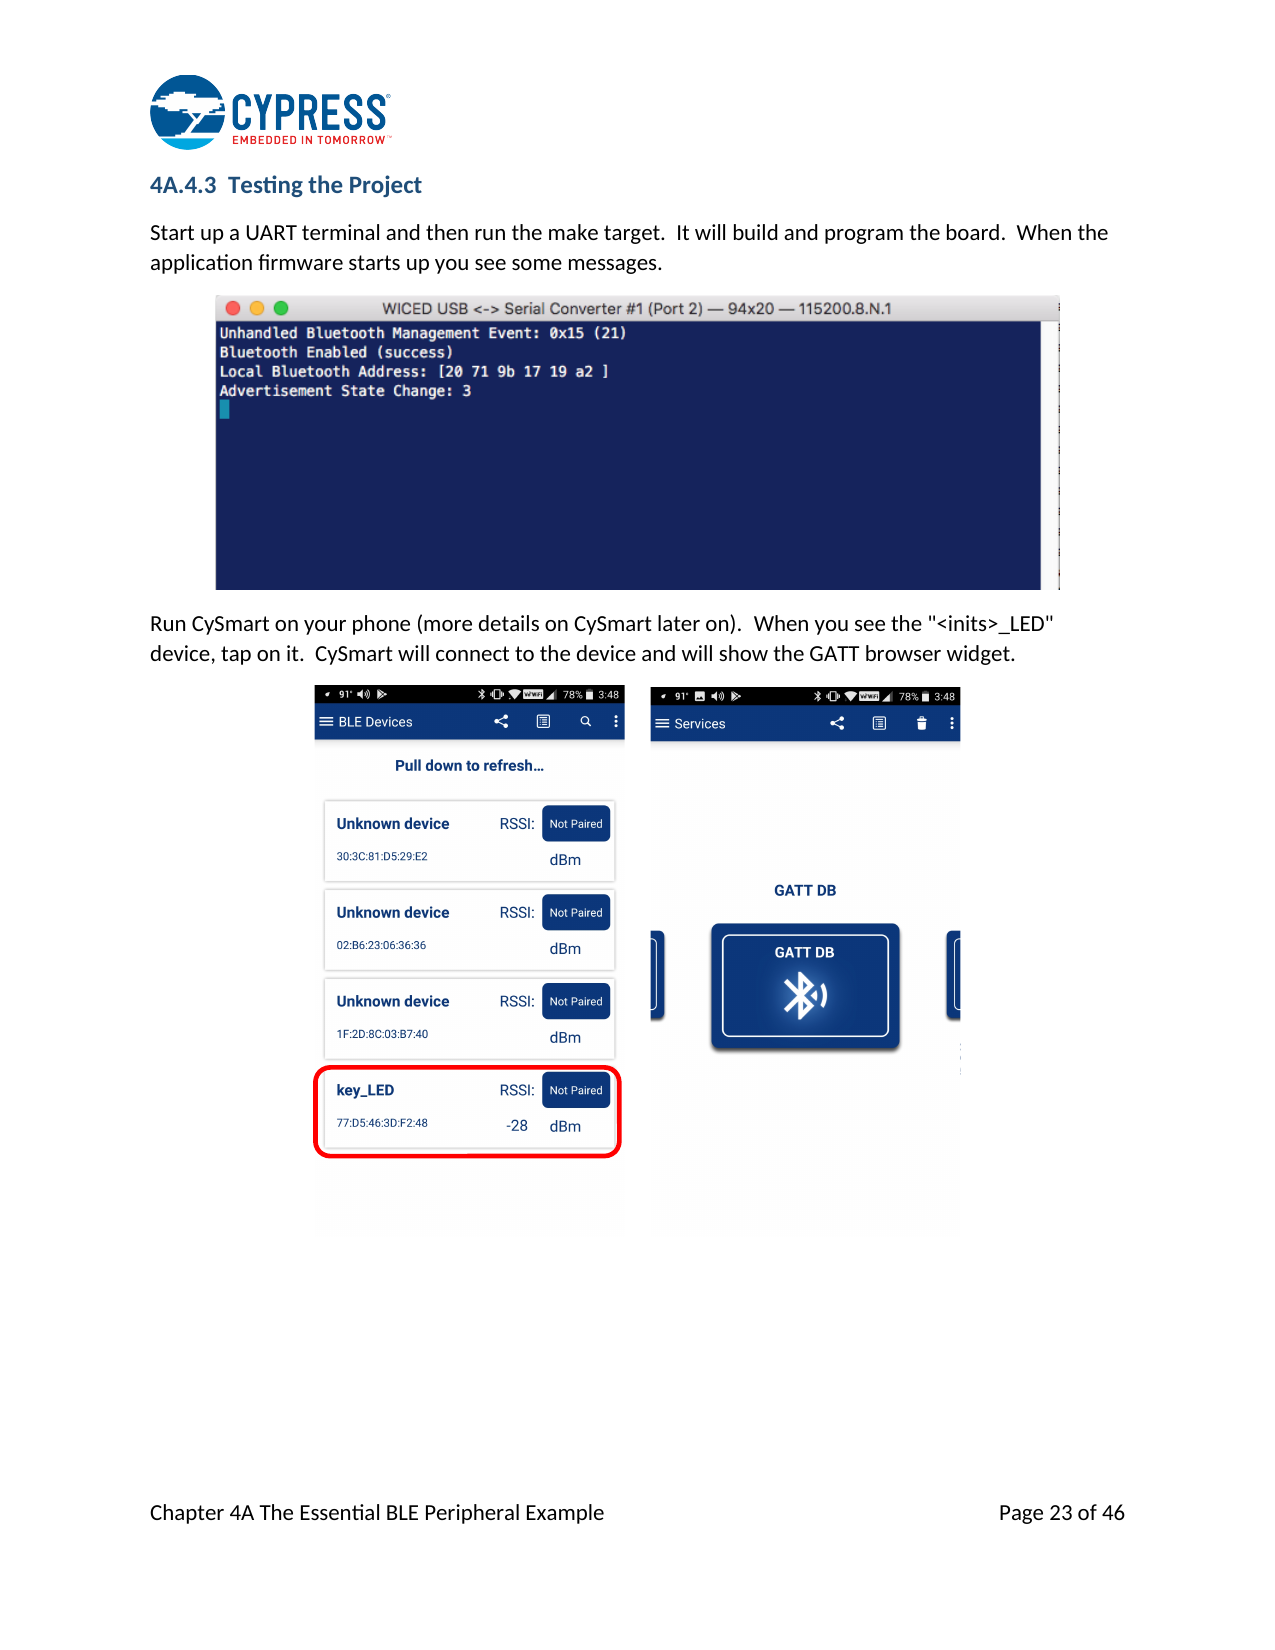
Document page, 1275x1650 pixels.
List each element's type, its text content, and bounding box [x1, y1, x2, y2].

subtitle Testing the Project [150, 169, 1125, 199]
text Run CySmart on your phone (more details on CySmart later on). When you see the "<inits>_LED" device, tap on it. CySmart will connect to the device and will show the GATT browser widget. [150, 609, 1125, 667]
picture [318, 1070, 617, 1153]
picture [215, 295, 1060, 590]
picture [150, 75, 392, 150]
picture [650, 687, 961, 1237]
text Start up a UART terminal and then run the make target. It will build and program the board. When the application firmware starts up you see some messages. [150, 218, 1125, 277]
picture [314, 685, 625, 1237]
